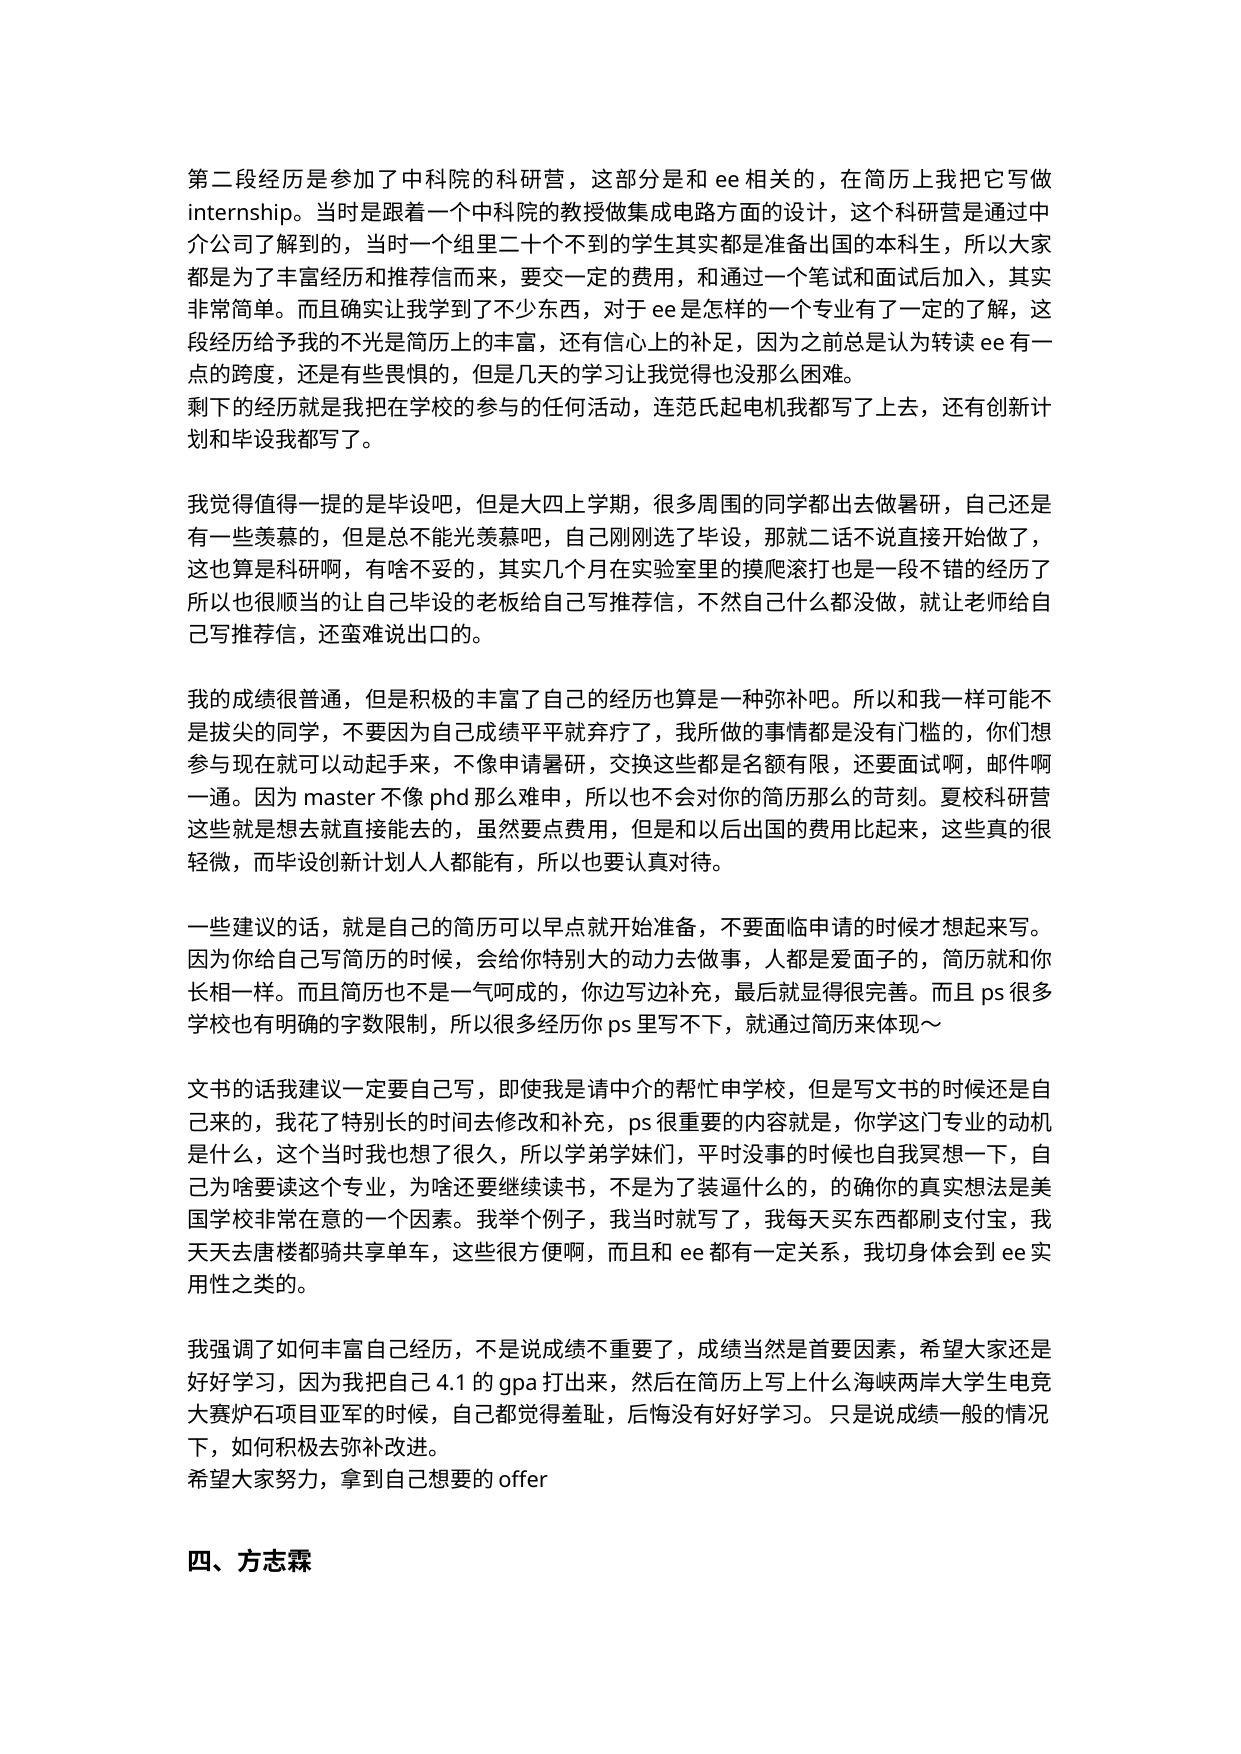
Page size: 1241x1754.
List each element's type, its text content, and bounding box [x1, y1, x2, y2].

text 希望大家努力，拿到自己想要的offer [187, 1462, 1053, 1494]
text 一些建议的话，就是自己的简历可以早点就开始准备，不要面临申请的时候才想起来写。因为你给自己写简历的时候，会给你特别大的动力去做事，人都是爱面子的，简历就和你长相一样。而且简历也不是一气呵成的，你边写边补充，最后就显得很完善。而且ps很多学校也有明确的字数限制，所以很多经历你ps里写不下，就通过简历来体现～ [187, 909, 1053, 1039]
text 四、方志霖 [187, 1527, 1053, 1592]
text 剩下的经历就是我把在学校的参与的任何活动，连范氏起电机我都写了上去，还有创新计划和毕设我都写了。 [187, 389, 1053, 454]
text 我的成绩很普通，但是积极的丰富了自己的经历也算是一种弥补吧。所以和我一样可能不是拔尖的同学，不要因为自己成绩平平就弃疗了，我所做的事情都是没有门槛的，你们想参与现在就可以动起手来，不像申请暑研，交换这些都是名额有限，还要面试啊，邮件啊一通。因为master不像phd那么难申，所以也不会对你的简历那么的苛刻。夏校科研营这些就是想去就直接能去的，虽然要点费用，但是和以后出国的费用比起来，这些真的很轻微，而毕设创新计划人人都能有，所以也要认真对待。 [187, 682, 1053, 877]
text 我强调了如何丰富自己经历，不是说成绩不重要了，成绩当然是首要因素，希望大家还是好好学习，因为我把自己4.1的gpa打出来，然后在简历上写上什么海峡两岸大学生电竞大赛炉石项目亚军的时候，自己都觉得羞耻，后悔没有好好学习。 只是说成绩一般的情况下，如何积极去弥补改进。 [187, 1332, 1053, 1462]
text 我觉得值得一提的是毕设吧，但是大四上学期，很多周围的同学都出去做暑研，自己还是有一些羡慕的，但是总不能光羡慕吧，自己刚刚选了毕设，那就二话不说直接开始做了，这也算是科研啊，有啥不妥的，其实几个月在实验室里的摸爬滚打也是一段不错的经历了。所以也很顺当的让自己毕设的老板给自己写推荐信，不然自己什么都没做，就让老师给自己写推荐信，还蛮难说出口的。 [187, 487, 1053, 649]
text 第二段经历是参加了中科院的科研营，这部分是和ee相关的，在简历上我把它写做internship。当时是跟着一个中科院的教授做集成电路方面的设计，这个科研营是通过中介公司了解到的，当时一个组里二十个不到的学生其实都是准备出国的本科生，所以大家都是为了丰富经历和推荐信而来，要交一定的费用，和通过一个笔试和面试后加入，其实非常简单。而且确实让我学到了不少东西，对于ee是怎样的一个专业有了一定的了解，这段经历给予我的不光是简历上的丰富，还有信心上的补足，因为之前总是认为转读ee有一点的跨度，还是有些畏惧的，但是几天的学习让我觉得也没那么困难。 [187, 162, 1053, 389]
text 文书的话我建议一定要自己写，即使我是请中介的帮忙申学校，但是写文书的时候还是自己来的，我花了特别长的时间去修改和补充，ps很重要的内容就是，你学这门专业的动机是什么，这个当时我也想了很久，所以学弟学妹们，平时没事的时候也自我冥想一下，自己为啥要读这个专业，为啥还要继续读书，不是为了装逼什么的，的确你的真实想法是美国学校非常在意的一个因素。我举个例子，我当时就写了，我每天买东西都刷支付宝，我天天去唐楼都骑共享单车，这些很方便啊，而且和ee都有一定关系，我切身体会到ee实用性之类的。 [187, 1072, 1053, 1299]
